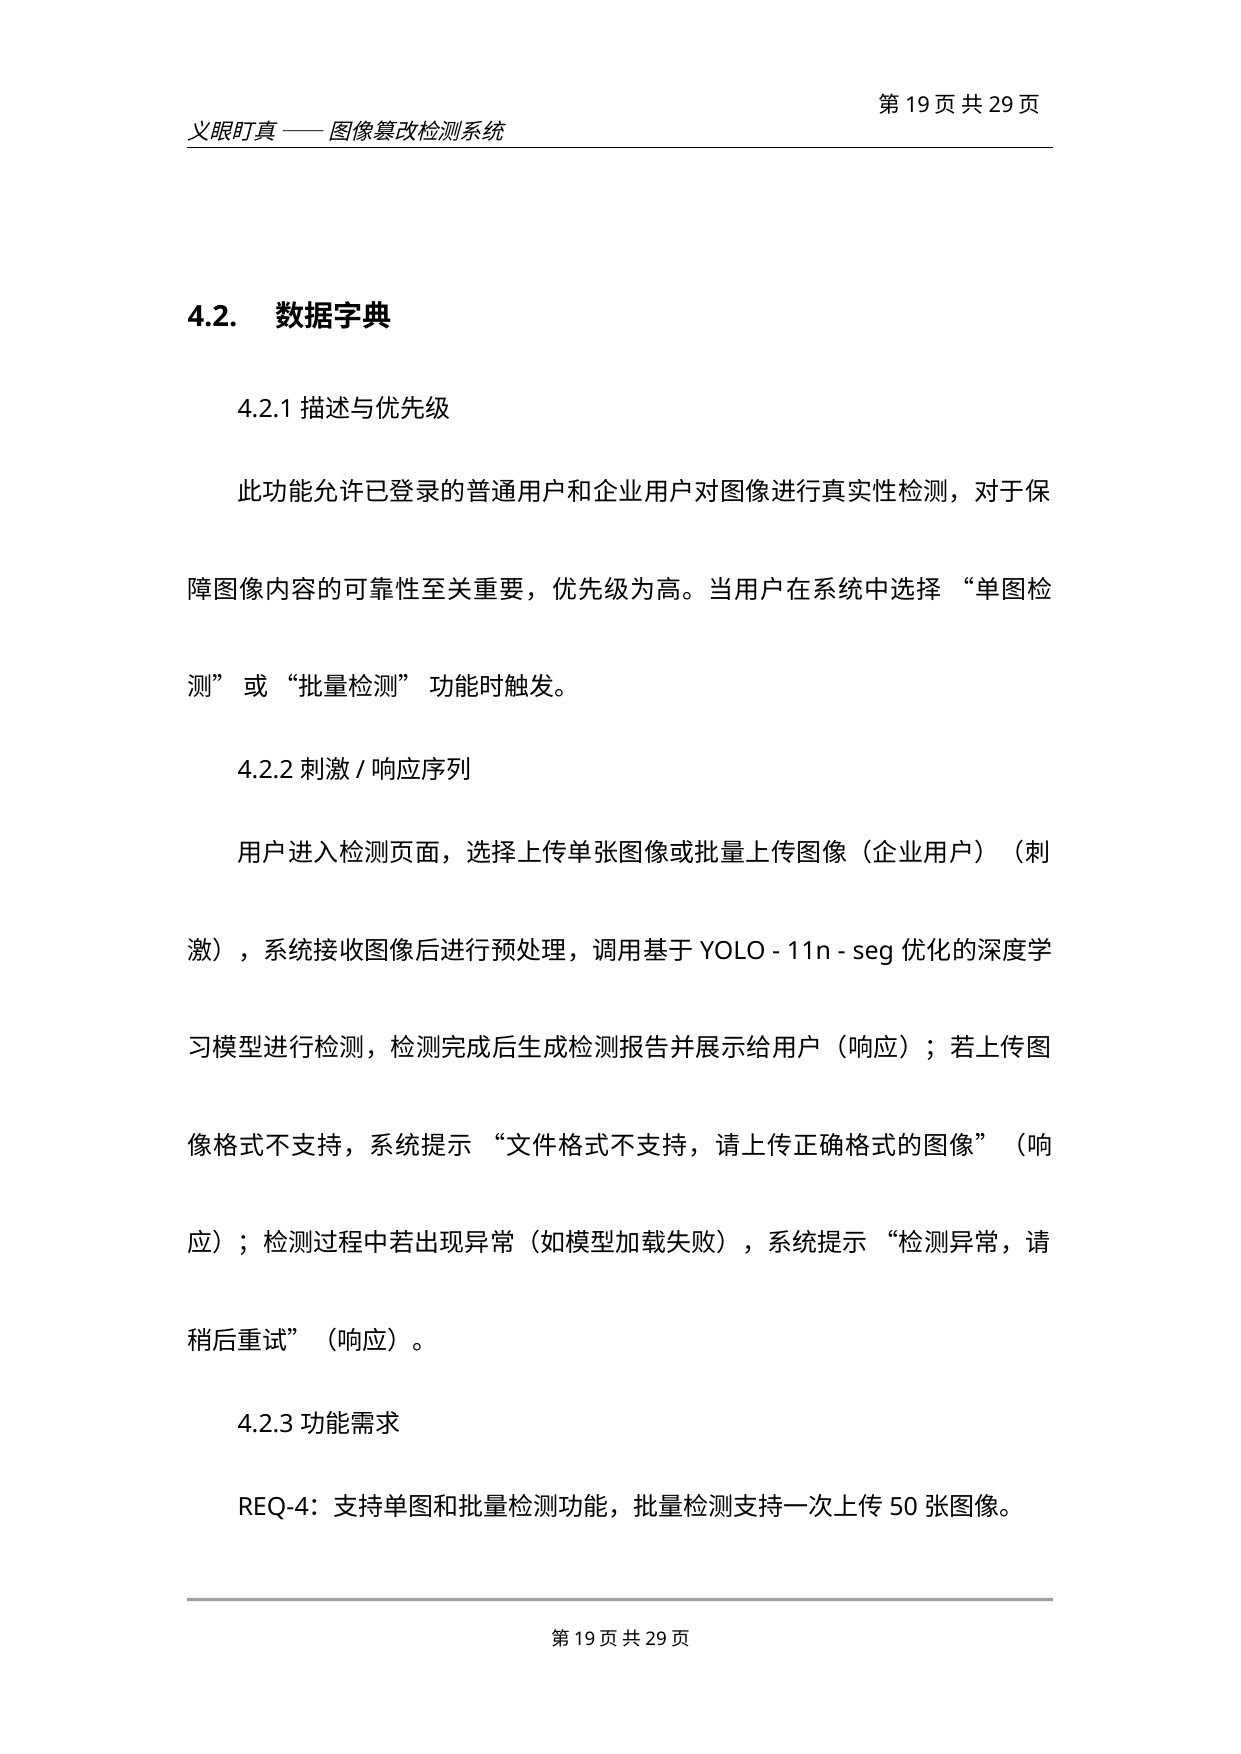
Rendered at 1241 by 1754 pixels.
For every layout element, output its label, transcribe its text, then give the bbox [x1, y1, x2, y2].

subtitle 数据字典 [187, 282, 1053, 347]
text 4.2.3 功能需求 [187, 1389, 1053, 1454]
text 用户进入检测页面，选择上传单张图像或批量上传图像（企业用户）（刺激），系统接收图像后进行预处理，调用基于 YOLO - 11n - seg 优化的深度学习模型进行检测，检测完成后生成检测报告并展示给用户（响应）；若上传图像格式不支持，系统提示 “文件格式不支持，请上传正确格式的图像”（响应）；检测过程中若出现异常（如模型加载失败），系统提示 “检测异常，请稍后重试”（响应）。 [187, 818, 1053, 1371]
text 此功能允许已登录的普通用户和企业用户对图像进行真实性检测，对于保障图像内容的可靠性至关重要，优先级为高。当用户在系统中选择 “单图检测” 或 “批量检测” 功能时触发。 [187, 457, 1053, 717]
text 4.2.2 刺激 / 响应序列 [187, 735, 1053, 800]
text REQ-4：支持单图和批量检测功能，批量检测支持一次上传 50 张图像。 [187, 1472, 1053, 1537]
text 4.2.1 描述与优先级 [187, 374, 1053, 439]
